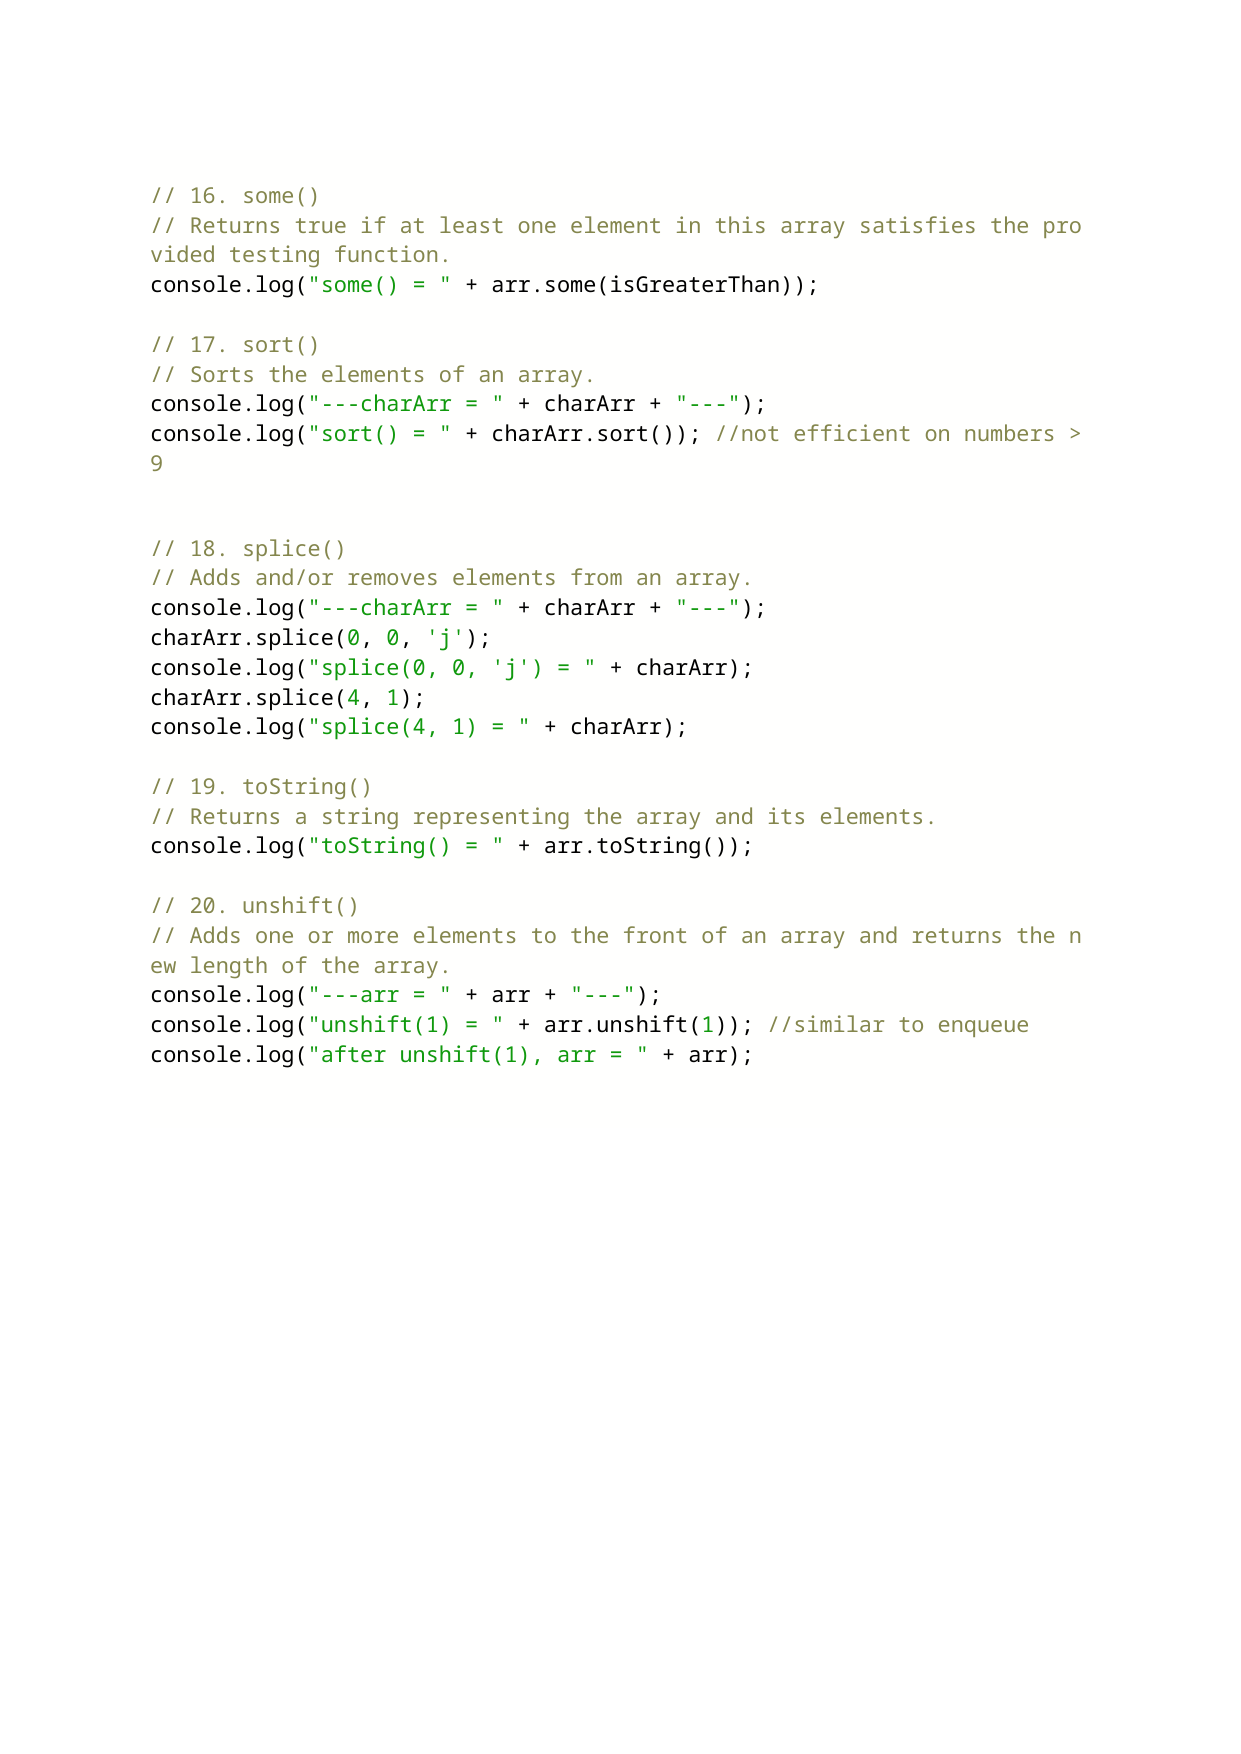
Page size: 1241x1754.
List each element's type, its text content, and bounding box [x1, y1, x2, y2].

text // Adds one or more elements to the front of an array and returns the new length of the array. [150, 920, 1090, 979]
text console.log("sort() = " + charArr.sort()); //not efficient on numbers > 9 [150, 418, 1090, 478]
text console.log("---arr = " + arr + "---"); [150, 979, 1090, 1009]
text console.log("---charArr = " + charArr + "---"); [150, 388, 1090, 418]
text console.log("unshift(1) = " + arr.unshift(1)); //similar to enqueue [150, 1009, 1090, 1039]
text // Returns true if at least one element in this array satisfies the provided testing function. [150, 209, 1090, 269]
text console.log("splice(0, 0, 'j') = " + charArr); [150, 652, 1090, 681]
text // 18. splice() [150, 532, 1090, 562]
text // 19. toString() [150, 771, 1090, 801]
text charArr.splice(0, 0, 'j'); [150, 622, 1090, 652]
text console.log("splice(4, 1) = " + charArr); [150, 711, 1090, 741]
text // Adds and/or removes elements from an array. [150, 562, 1090, 592]
text // 16. some() [150, 180, 1090, 209]
text console.log("some() = " + arr.some(isGreaterThan)); [150, 269, 1090, 299]
text console.log("---charArr = " + charArr + "---"); [150, 592, 1090, 622]
text console.log("toString() = " + arr.toString()); [150, 830, 1090, 860]
text console.log("after unshift(1), arr = " + arr); [150, 1039, 1090, 1069]
text charArr.splice(4, 1); [150, 681, 1090, 711]
text // Returns a string representing the array and its elements. [150, 801, 1090, 830]
text // 20. unshift() [150, 890, 1090, 920]
text // Sorts the elements of an array. [150, 358, 1090, 388]
text // 17. sort() [150, 329, 1090, 358]
